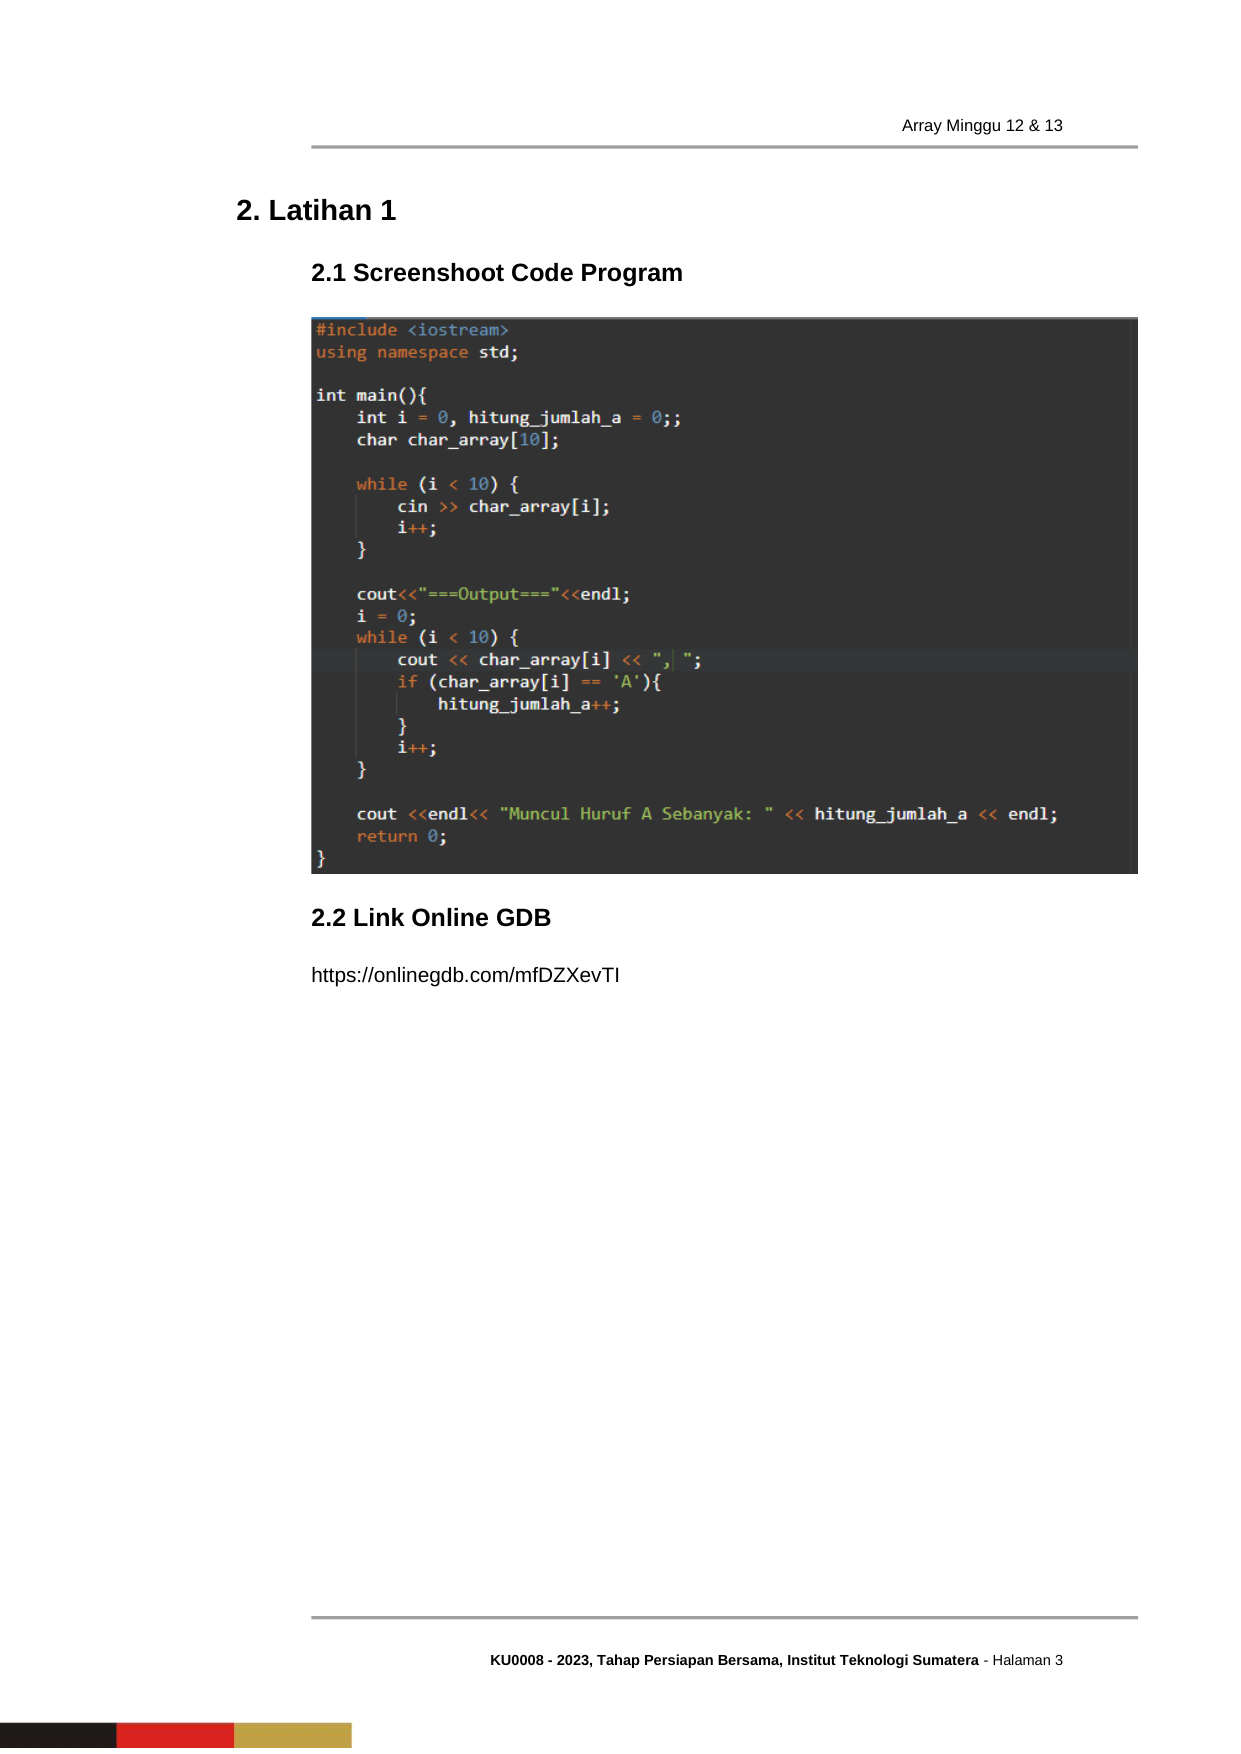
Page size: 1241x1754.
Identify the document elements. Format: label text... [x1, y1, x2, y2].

subtitle 2.2 Link Online GDB [311, 903, 1063, 932]
text https://onlinegdb.com/mfDZXevTI [311, 963, 1063, 987]
subtitle 2.1 Screenshoot Code Program [311, 258, 1063, 287]
picture [0, 1722, 356, 1748]
picture [311, 317, 1138, 874]
subtitle 2. Latihan 1 [236, 193, 1063, 226]
